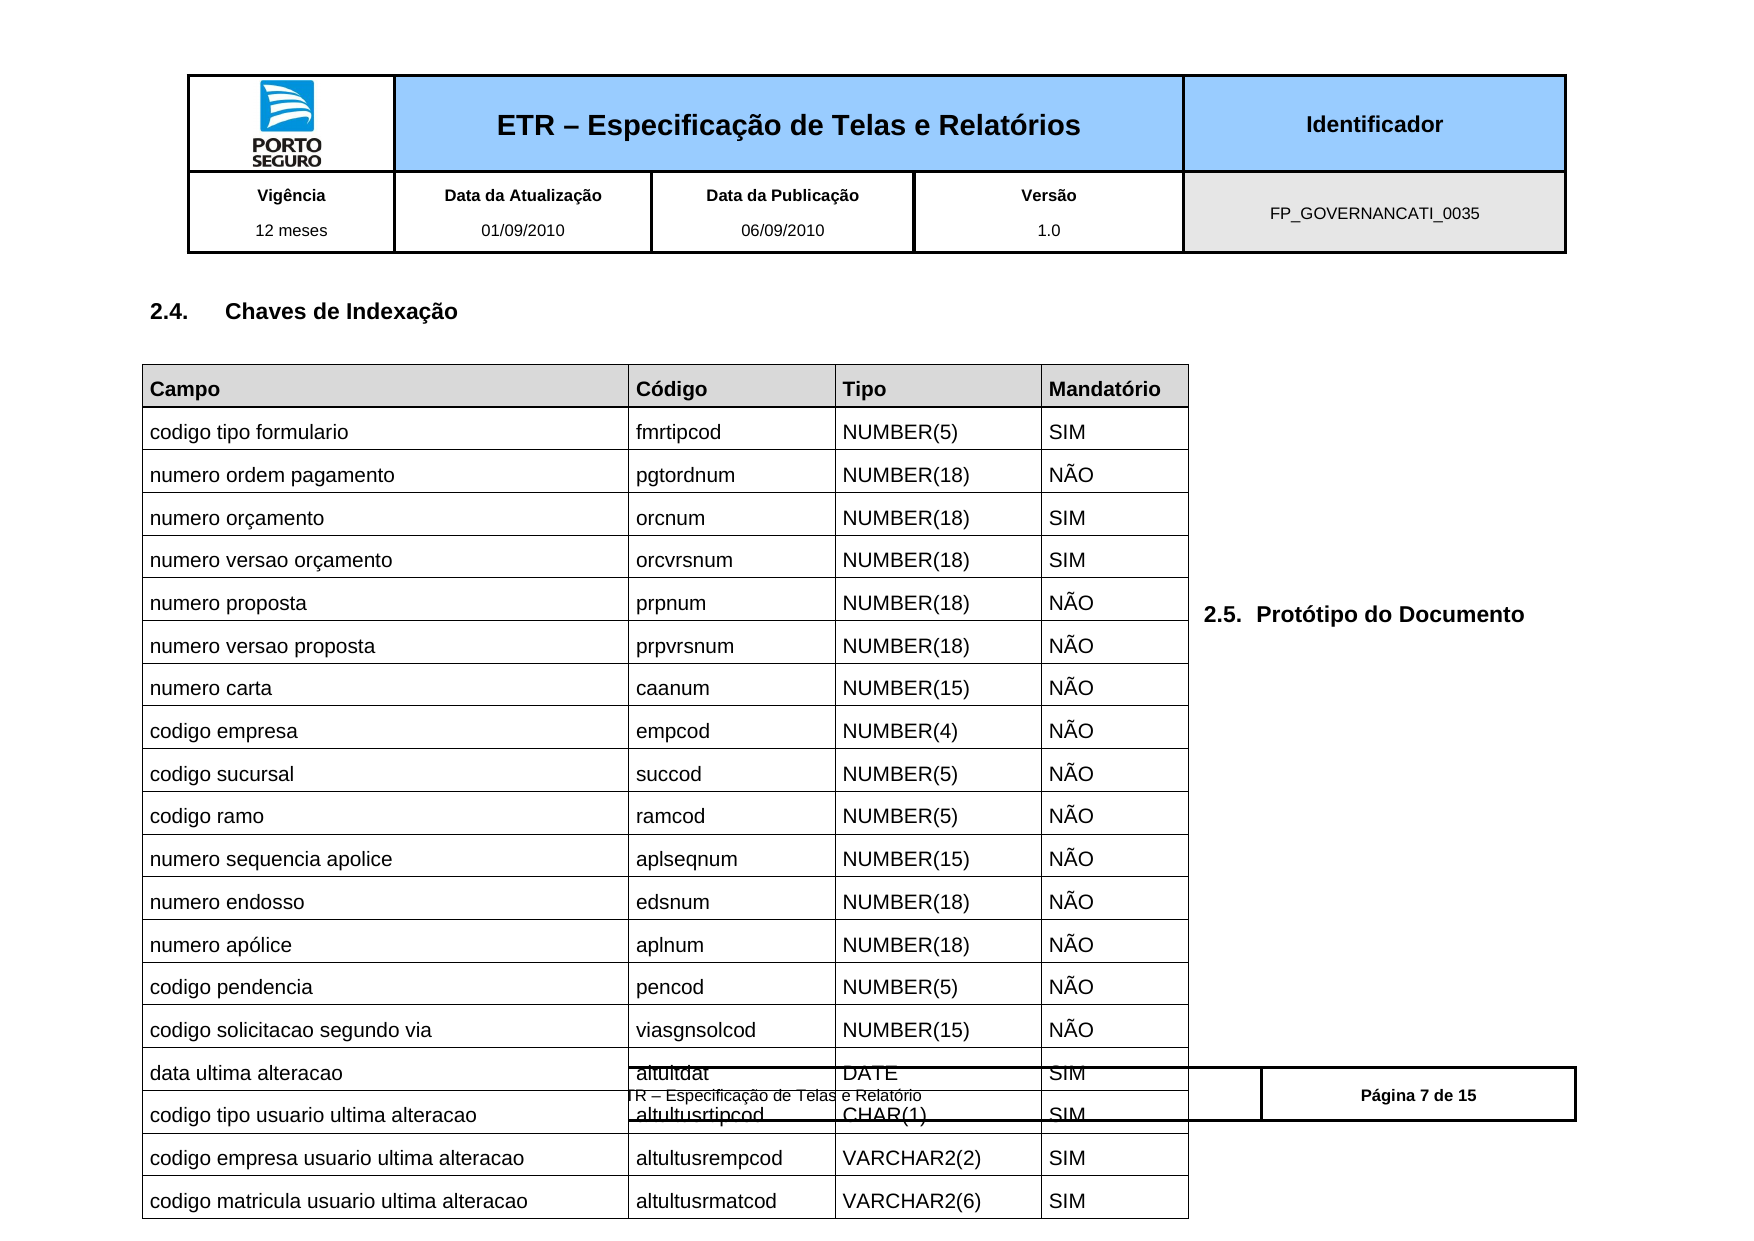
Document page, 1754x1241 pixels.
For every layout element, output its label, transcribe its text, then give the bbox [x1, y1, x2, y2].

table_cell numero orçamento [143, 493, 628, 534]
table_cell numero apólice [143, 920, 628, 962]
table_cell NUMBER(18) [836, 536, 1041, 577]
table_cell NUMBER(4) [836, 706, 1041, 748]
table_cell altultusrempcod [629, 1134, 835, 1175]
table_cell NUMBER(5) [836, 749, 1041, 791]
table_cell pgtordnum [629, 450, 835, 492]
table_cell DATE [836, 1048, 1041, 1090]
table_cell NUMBER(18) [836, 450, 1041, 492]
table_cell VARCHAR2(6) [836, 1176, 1041, 1218]
table_cell fmrtipcod [629, 408, 835, 449]
table_cell NUMBER(15) [836, 664, 1041, 705]
table_cell NÃO [1042, 706, 1188, 748]
table_cell orcnum [629, 493, 835, 534]
table_cell numero versao proposta [143, 621, 628, 663]
table_cell altultdat [629, 1048, 835, 1090]
table_cell SIM [1042, 536, 1188, 577]
table_cell edsnum [629, 877, 835, 919]
picture [264, 85, 311, 127]
table_cell NUMBER(15) [836, 835, 1041, 876]
table_cell NÃO [1042, 621, 1188, 663]
table_cell NUMBER(18) [836, 578, 1041, 620]
table_cell numero endosso [143, 877, 628, 919]
table_cell caanum [629, 664, 835, 705]
table_cell NÃO [1042, 920, 1188, 962]
table_cell aplseqnum [629, 835, 835, 876]
table_cell NUMBER(18) [836, 621, 1041, 663]
table_cell NÃO [1042, 749, 1188, 791]
table_cell NUMBER(5) [836, 408, 1041, 449]
table_header Campo [143, 365, 628, 406]
table_cell codigo ramo [143, 792, 628, 833]
table_header Tipo [836, 365, 1041, 406]
table_cell data ultima alteracao [143, 1048, 628, 1090]
table_cell orcvrsnum [629, 536, 835, 577]
table_cell CHAR(1) [836, 1091, 1041, 1132]
table_cell NÃO [1042, 963, 1188, 1004]
table_cell succod [629, 749, 835, 791]
table_cell prpnum [629, 578, 835, 620]
table_cell NUMBER(18) [836, 877, 1041, 919]
table_cell SIM [1042, 493, 1188, 534]
table_cell SIM [1042, 1134, 1188, 1175]
subtitle Chaves de Indexação [150, 298, 1604, 324]
table_cell VARCHAR2(2) [836, 1134, 1041, 1175]
table_cell SIM [1042, 1176, 1188, 1218]
table_cell NÃO [1042, 1005, 1188, 1047]
table_cell numero ordem pagamento [143, 450, 628, 492]
table_cell NÃO [1042, 450, 1188, 492]
table_cell numero sequencia apolice [143, 835, 628, 876]
table_header Mandatório [1042, 365, 1188, 406]
table_cell NUMBER(15) [836, 1005, 1041, 1047]
table_cell codigo solicitacao segundo via [143, 1005, 628, 1047]
table_cell NÃO [1042, 664, 1188, 705]
table_cell NÃO [1042, 792, 1188, 833]
table_cell ramcod [629, 792, 835, 833]
table_cell codigo tipo usuario ultima alteracao [143, 1091, 628, 1132]
table_cell codigo empresa [143, 706, 628, 748]
table_cell numero carta [143, 664, 628, 705]
table_cell codigo pendencia [143, 963, 628, 1004]
table_cell NUMBER(5) [836, 963, 1041, 1004]
table_cell codigo empresa usuario ultima alteracao [143, 1134, 628, 1175]
table_cell codigo tipo formulario [143, 408, 628, 449]
table_cell aplnum [629, 920, 835, 962]
table_cell NUMBER(18) [836, 493, 1041, 534]
table_cell numero proposta [143, 578, 628, 620]
table_cell altultusrtipcod [629, 1091, 835, 1132]
table_cell NUMBER(5) [836, 792, 1041, 833]
table_cell NÃO [1042, 877, 1188, 919]
table_cell SIM [1042, 408, 1188, 449]
picture [252, 80, 322, 167]
table_cell SIM [1042, 1048, 1188, 1090]
table_cell altultusrmatcod [629, 1176, 835, 1218]
table_cell NUMBER(18) [836, 920, 1041, 962]
table_cell pencod [629, 963, 835, 1004]
table_cell empcod [629, 706, 835, 748]
table_cell NÃO [1042, 578, 1188, 620]
table_header Código [629, 365, 835, 406]
subtitle Protótipo do Documento [1189, 601, 1604, 628]
table_cell NÃO [1042, 835, 1188, 876]
table_cell codigo matricula usuario ultima alteracao [143, 1176, 628, 1218]
table_cell numero versao orçamento [143, 536, 628, 577]
table_cell viasgnsolcod [629, 1005, 835, 1047]
table_cell prpvrsnum [629, 621, 835, 663]
table_cell codigo sucursal [143, 749, 628, 791]
table_cell SIM [1042, 1091, 1188, 1132]
